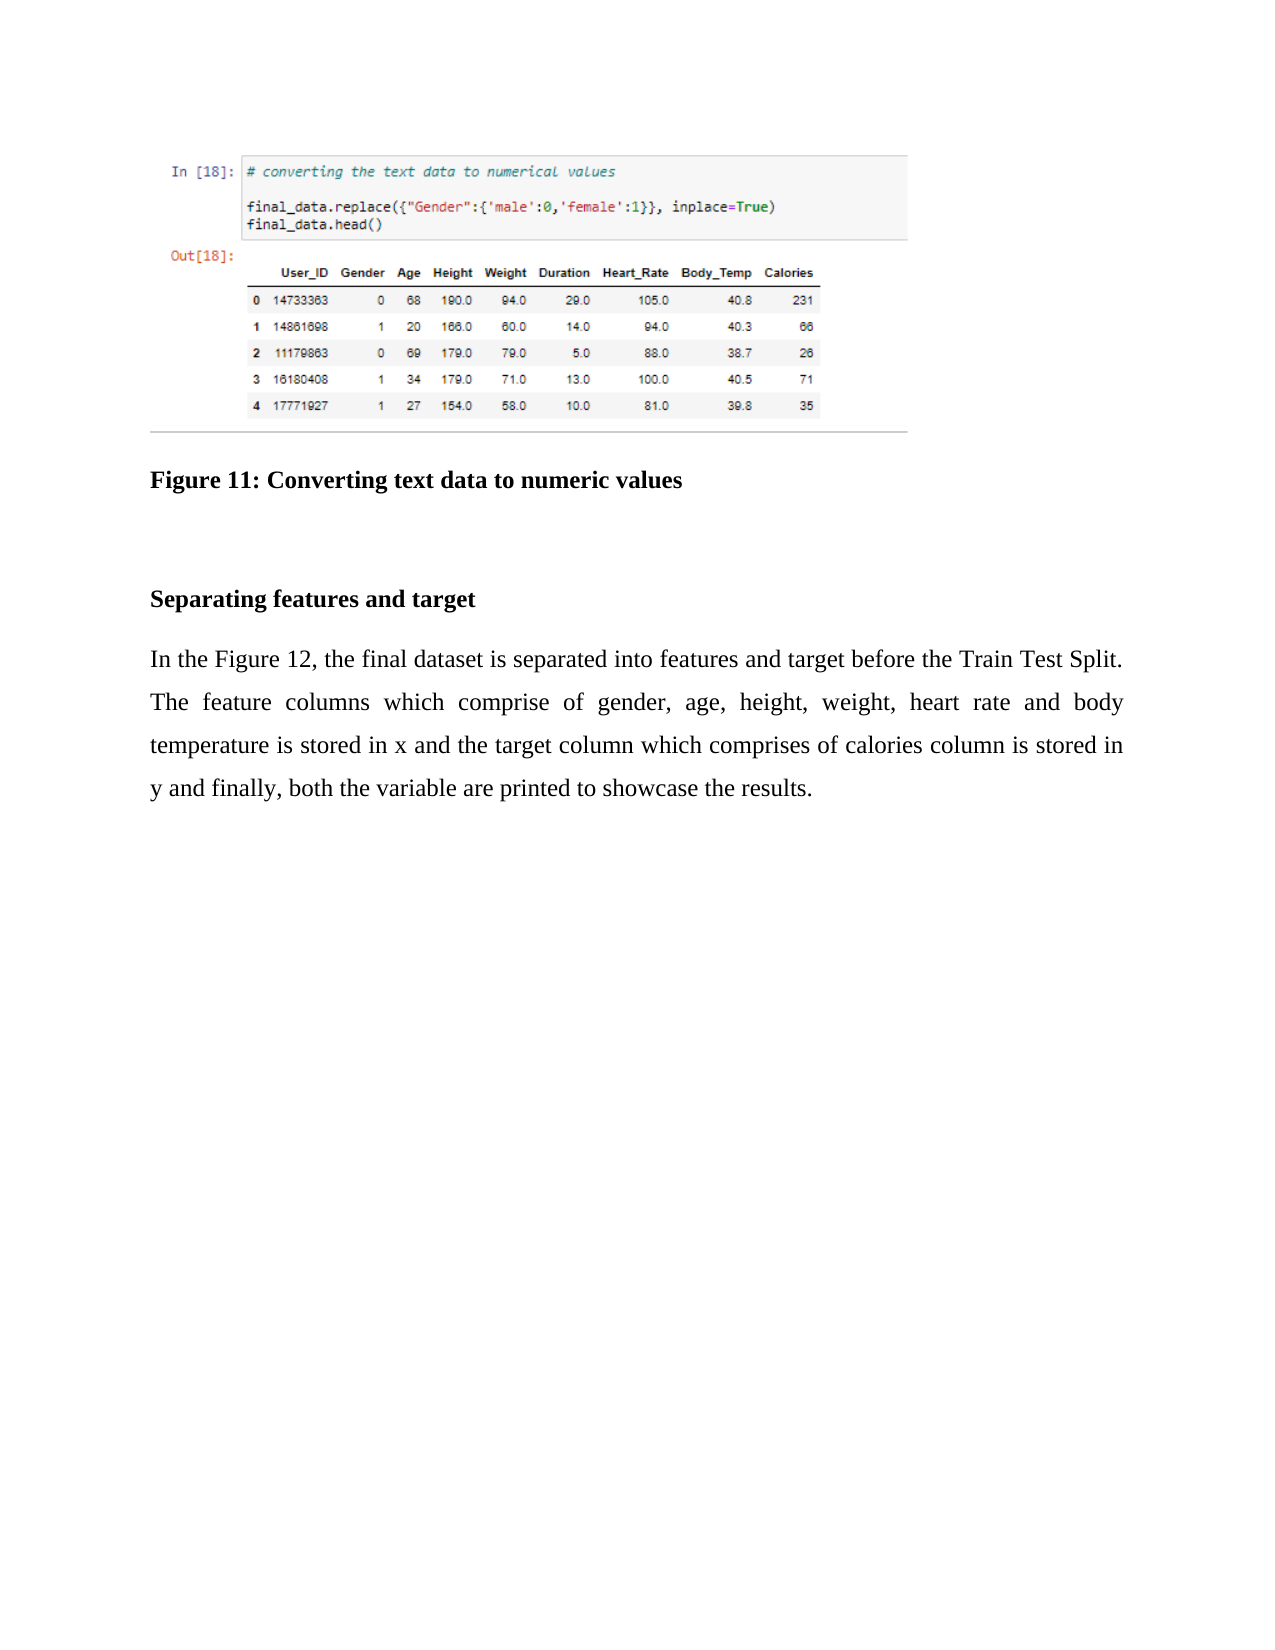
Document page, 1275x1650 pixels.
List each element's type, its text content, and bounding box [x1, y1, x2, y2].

text Figure 11: Converting text data to numeric values [150, 465, 1125, 493]
text In the Figure 12, the final dataset is separated into features and target before the Train Test Split. The feature columns which comprise of gender, age, height, weight, heart rate and body temperature is stored in x and the target column which comprises of calories column is stored in y and finally, both the variable are printed to showcase the results. [150, 644, 1125, 802]
picture [150, 150, 908, 434]
text Separating features and target [150, 584, 1125, 613]
